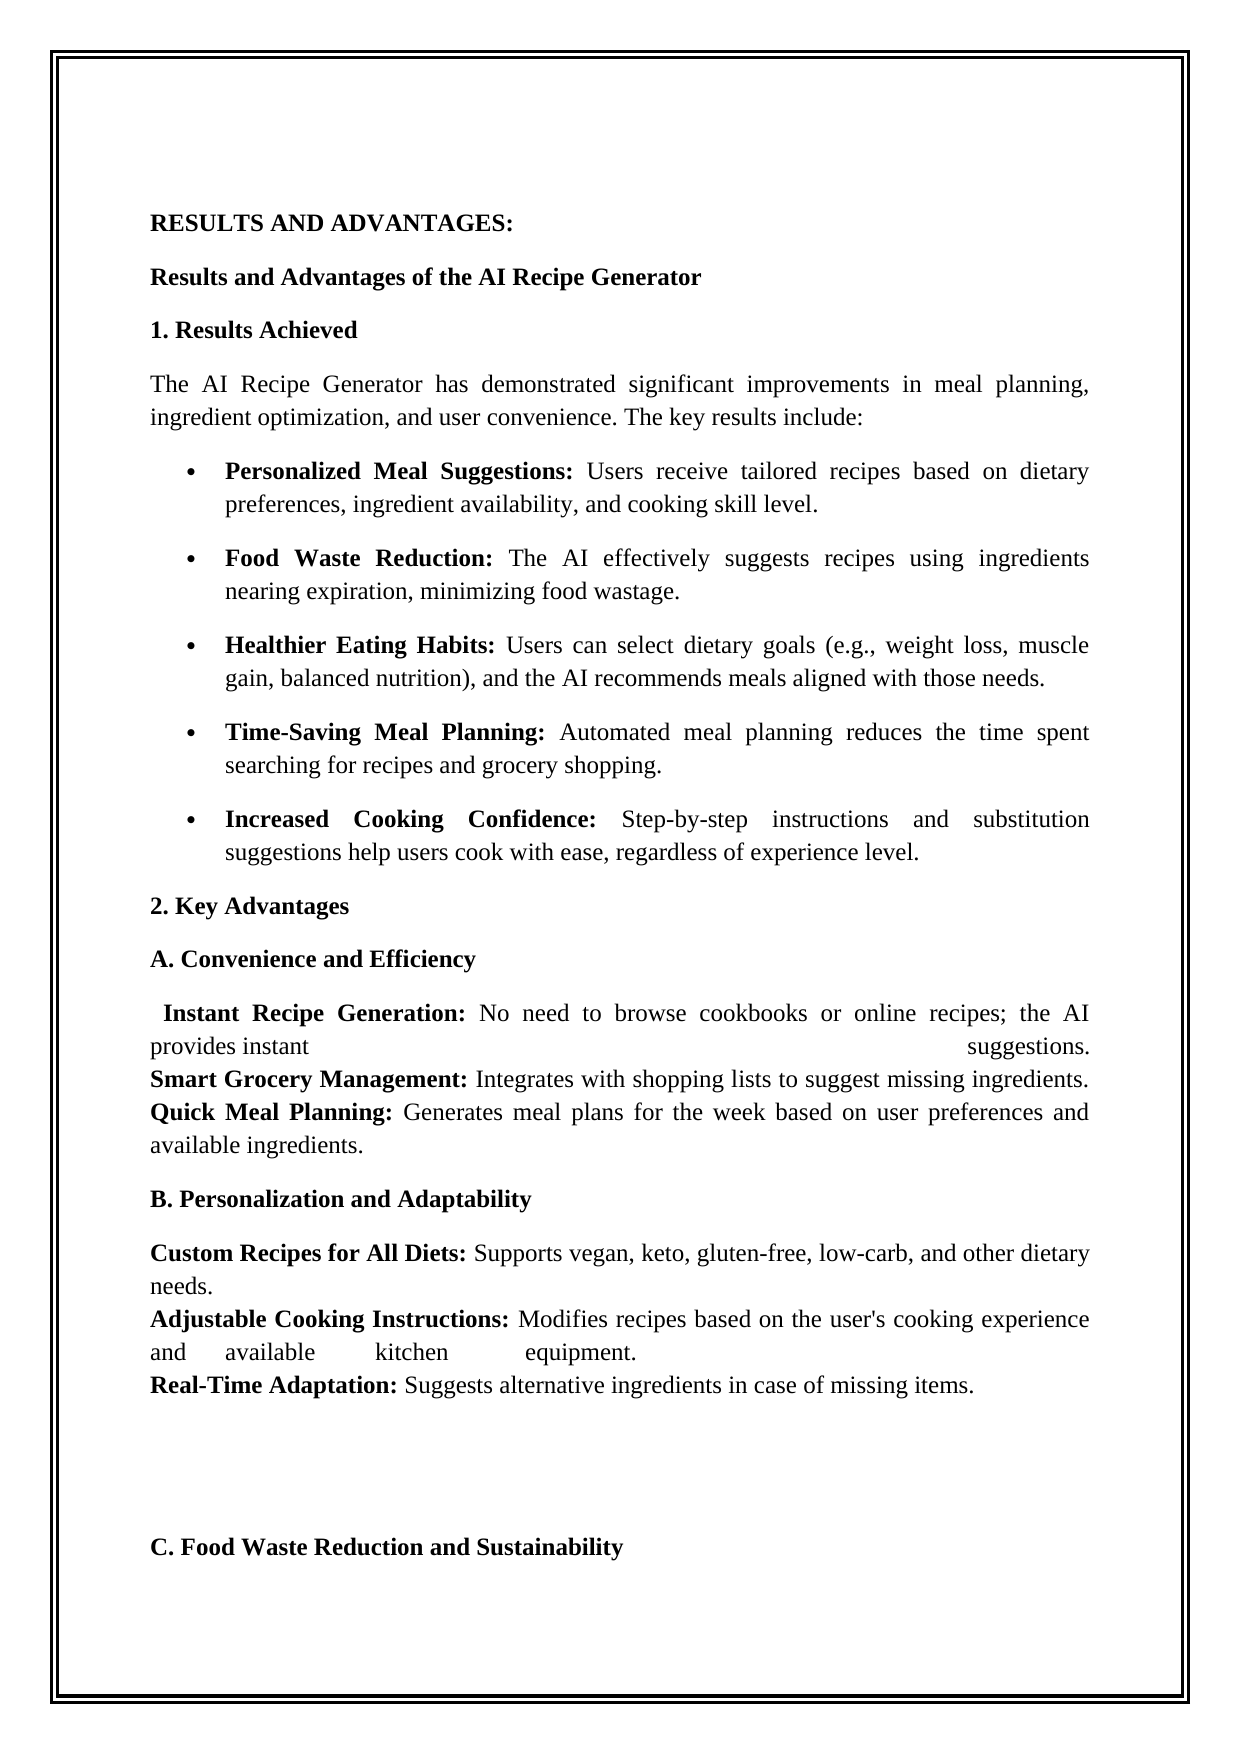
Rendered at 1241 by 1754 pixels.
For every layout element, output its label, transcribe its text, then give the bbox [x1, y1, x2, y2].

list Time-Saving Meal Planning: Automated meal planning reduces the time spent searching for recipes and grocery shopping. [187, 717, 1090, 779]
text A. Convenience and Efficiency [150, 944, 1090, 973]
text B. Personalization and Adaptability [150, 1184, 1090, 1213]
list Personalized Meal Suggestions: Users receive tailored recipes based on dietary preferences, ingredient availability, and cooking skill level. [187, 456, 1090, 518]
list Increased Cooking Confidence: Step-by-step instructions and substitution suggestions help users cook with ease, regardless of experience level. [187, 804, 1090, 866]
text Custom Recipes for All Diets: Supports vegan, keto, gluten-free, low-carb, and other dietary needs. Adjustable Cooking Instructions: Modifies recipes based on the user's cooking experience and available kitchen equipment. Real-Time Adaptation: Suggests alternative ingredients in case of missing items. [150, 1238, 1090, 1399]
text Results and Advantages of the AI Recipe Generator [150, 262, 1090, 291]
text C. Food Waste Reduction and Sustainability [150, 1532, 1090, 1561]
text 1. Results Achieved [150, 316, 1090, 344]
text Instant Recipe Generation: No need to browse cookbooks or online recipes; the AI provides instant suggestions. Smart Grocery Management: Integrates with shopping lists to suggest missing ingredients. Quick Meal Planning: Generates meal plans for the week based on user preferences and available ingredients. [150, 998, 1090, 1159]
text 2. Key Advantages [150, 891, 1090, 919]
text RESULTS AND ADVANTAGES: [150, 208, 1090, 237]
list Food Waste Reduction: The AI effectively suggests recipes using ingredients nearing expiration, minimizing food wastage. [187, 543, 1090, 605]
list Healthier Eating Habits: Users can select dietary goals (e.g., weight loss, muscle gain, balanced nutrition), and the AI recommends meals aligned with those needs. [187, 630, 1090, 692]
text The AI Recipe Generator has demonstrated significant improvements in meal planning, ingredient optimization, and user convenience. The key results include: [150, 369, 1090, 431]
